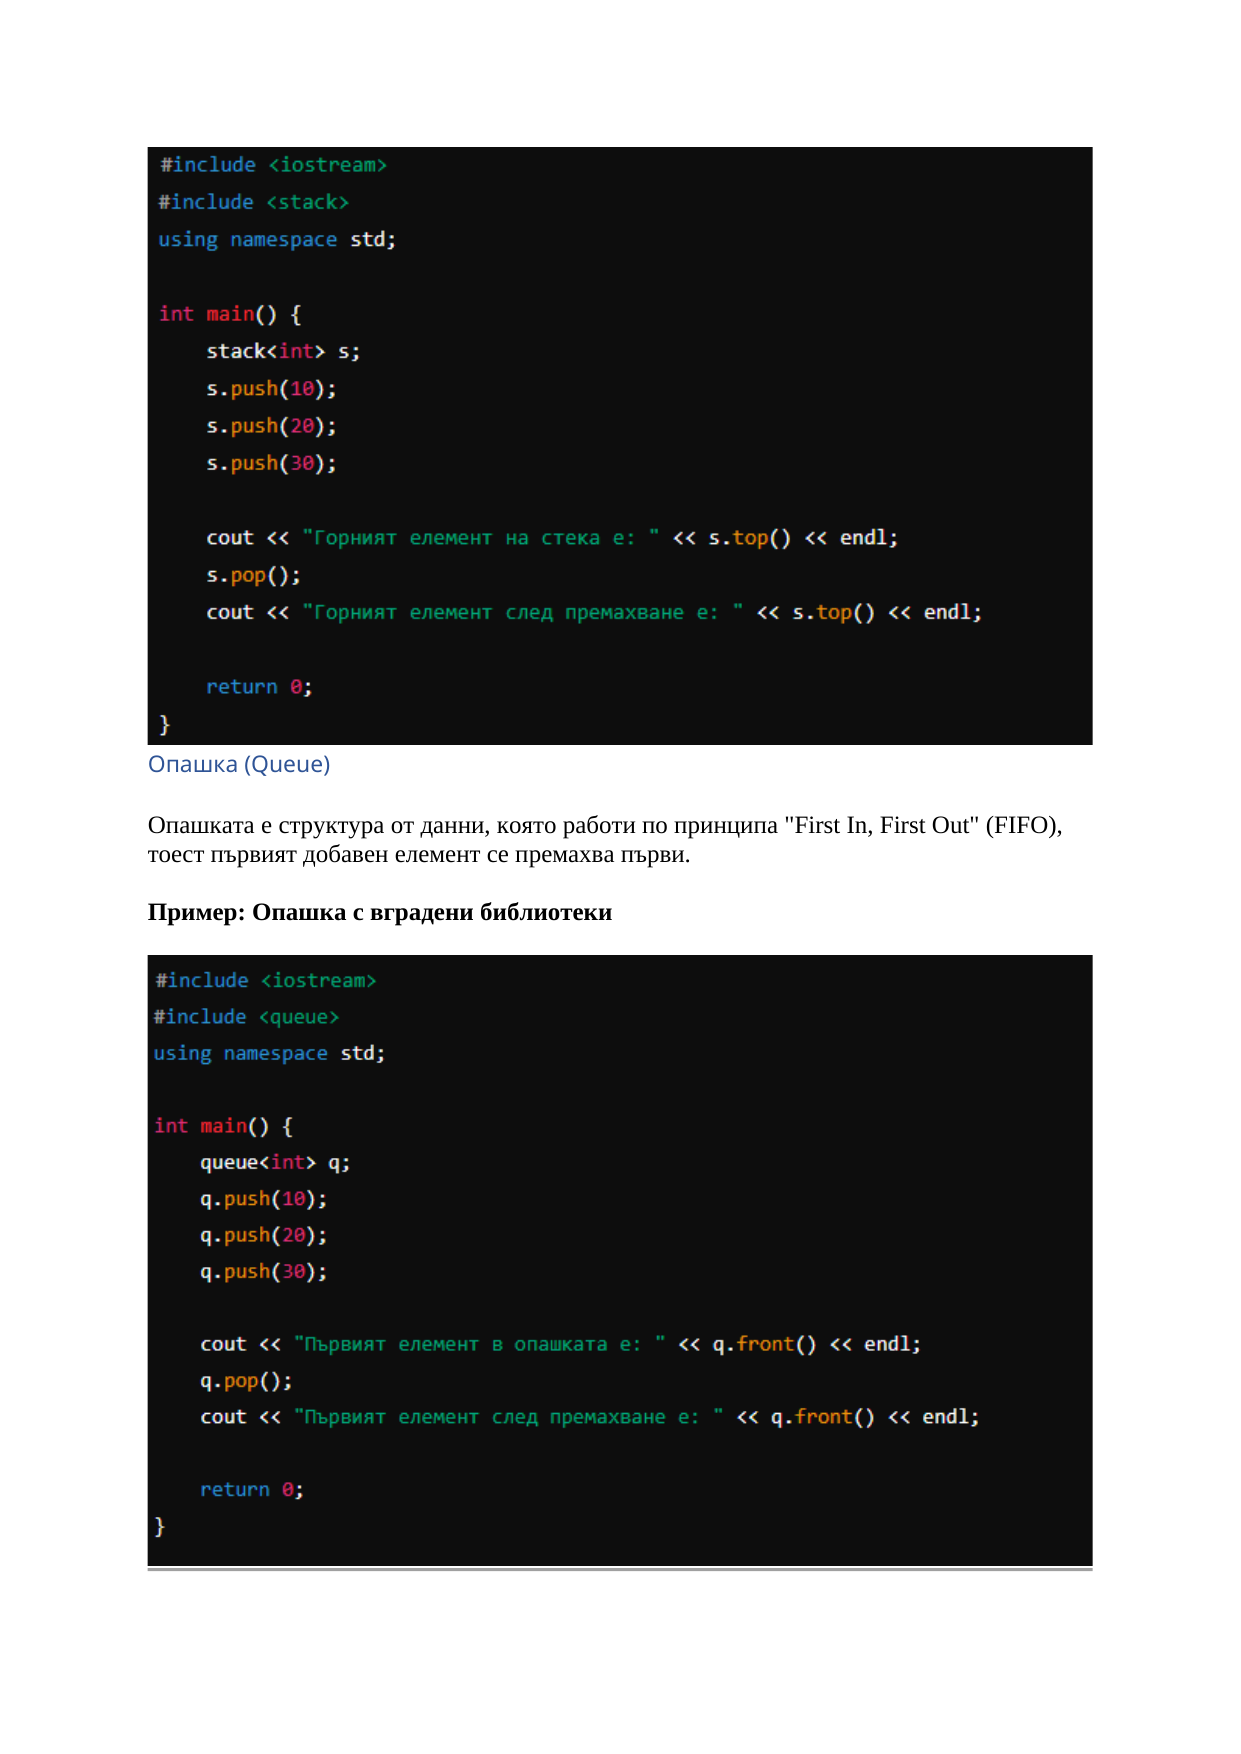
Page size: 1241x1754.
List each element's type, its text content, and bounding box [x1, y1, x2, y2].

text Пример: Опашка с вградени библиотеки [148, 897, 1093, 926]
picture [147, 955, 1093, 1566]
text Опашката е структура от данни, която работи по принципа "First In, First Out" (FIFO), тоест първият добавен елемент се премахва първи. [148, 810, 1093, 868]
subtitle Опашка (Queue) [148, 745, 1093, 779]
picture [147, 147, 1093, 745]
